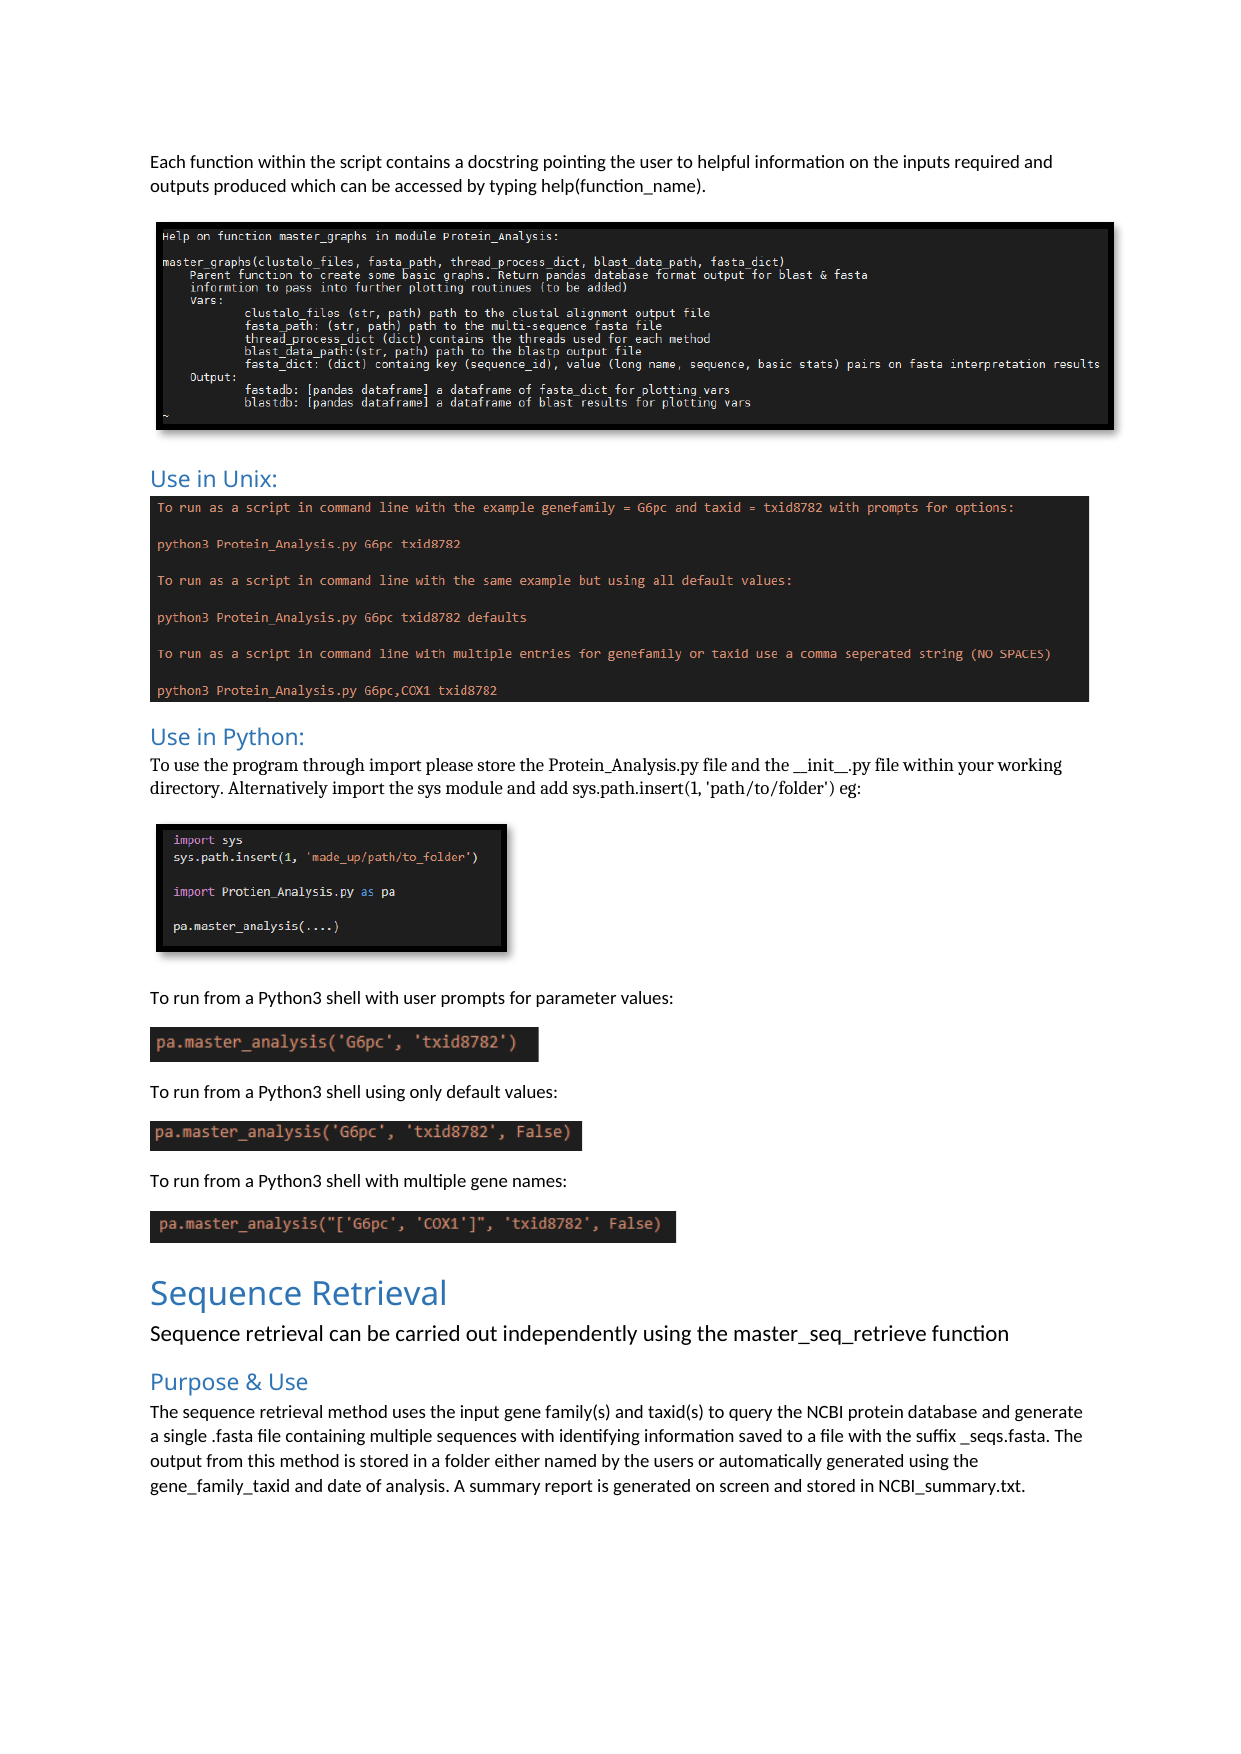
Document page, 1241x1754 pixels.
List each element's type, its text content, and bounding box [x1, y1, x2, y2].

picture [150, 1211, 677, 1243]
picture [150, 1027, 539, 1062]
subtitle Purpose & Use [150, 1366, 1090, 1397]
text Each function within the script contains a docstring pointing the user to helpful information on the inputs required and outputs produced which can be accessed by typing help(function_name). [150, 150, 1090, 198]
text To run from a Python3 shell using only default values: [150, 1080, 1090, 1103]
text To run from a Python3 shell with multiple gene names: [150, 1170, 1090, 1193]
subtitle Sequence Retrieval [150, 1270, 1090, 1316]
text To run from a Python3 shell with user prompts for parameter values: [150, 986, 1090, 1009]
text Sequence retrieval can be carried out independently using the master_seq_retrieve function [150, 1319, 1090, 1347]
picture [163, 830, 501, 946]
text To use the program through import please store the Protein_Analysis.py file and the __init__.py file within your working directory. Alternatively import the sys module and add sys.path.insert(1, 'path/to/folder') eg: [150, 754, 1090, 799]
subtitle Use in Unix: [150, 463, 1090, 494]
picture [150, 1121, 583, 1151]
picture [150, 496, 1090, 702]
subtitle Use in Python: [150, 721, 1090, 752]
picture [163, 229, 1108, 424]
text The sequence retrieval method uses the input gene family(s) and taxid(s) to query the NCBI protein database and generate a single .fasta file containing multiple sequences with identifying information saved to a file with the suffix _seqs.fasta. The output from this method is stored in a folder either named by the users or automatically generated using the gene_family_taxid and date of analysis. A summary report is generated on screen and stored in NCBI_summary.txt. [150, 1400, 1090, 1497]
